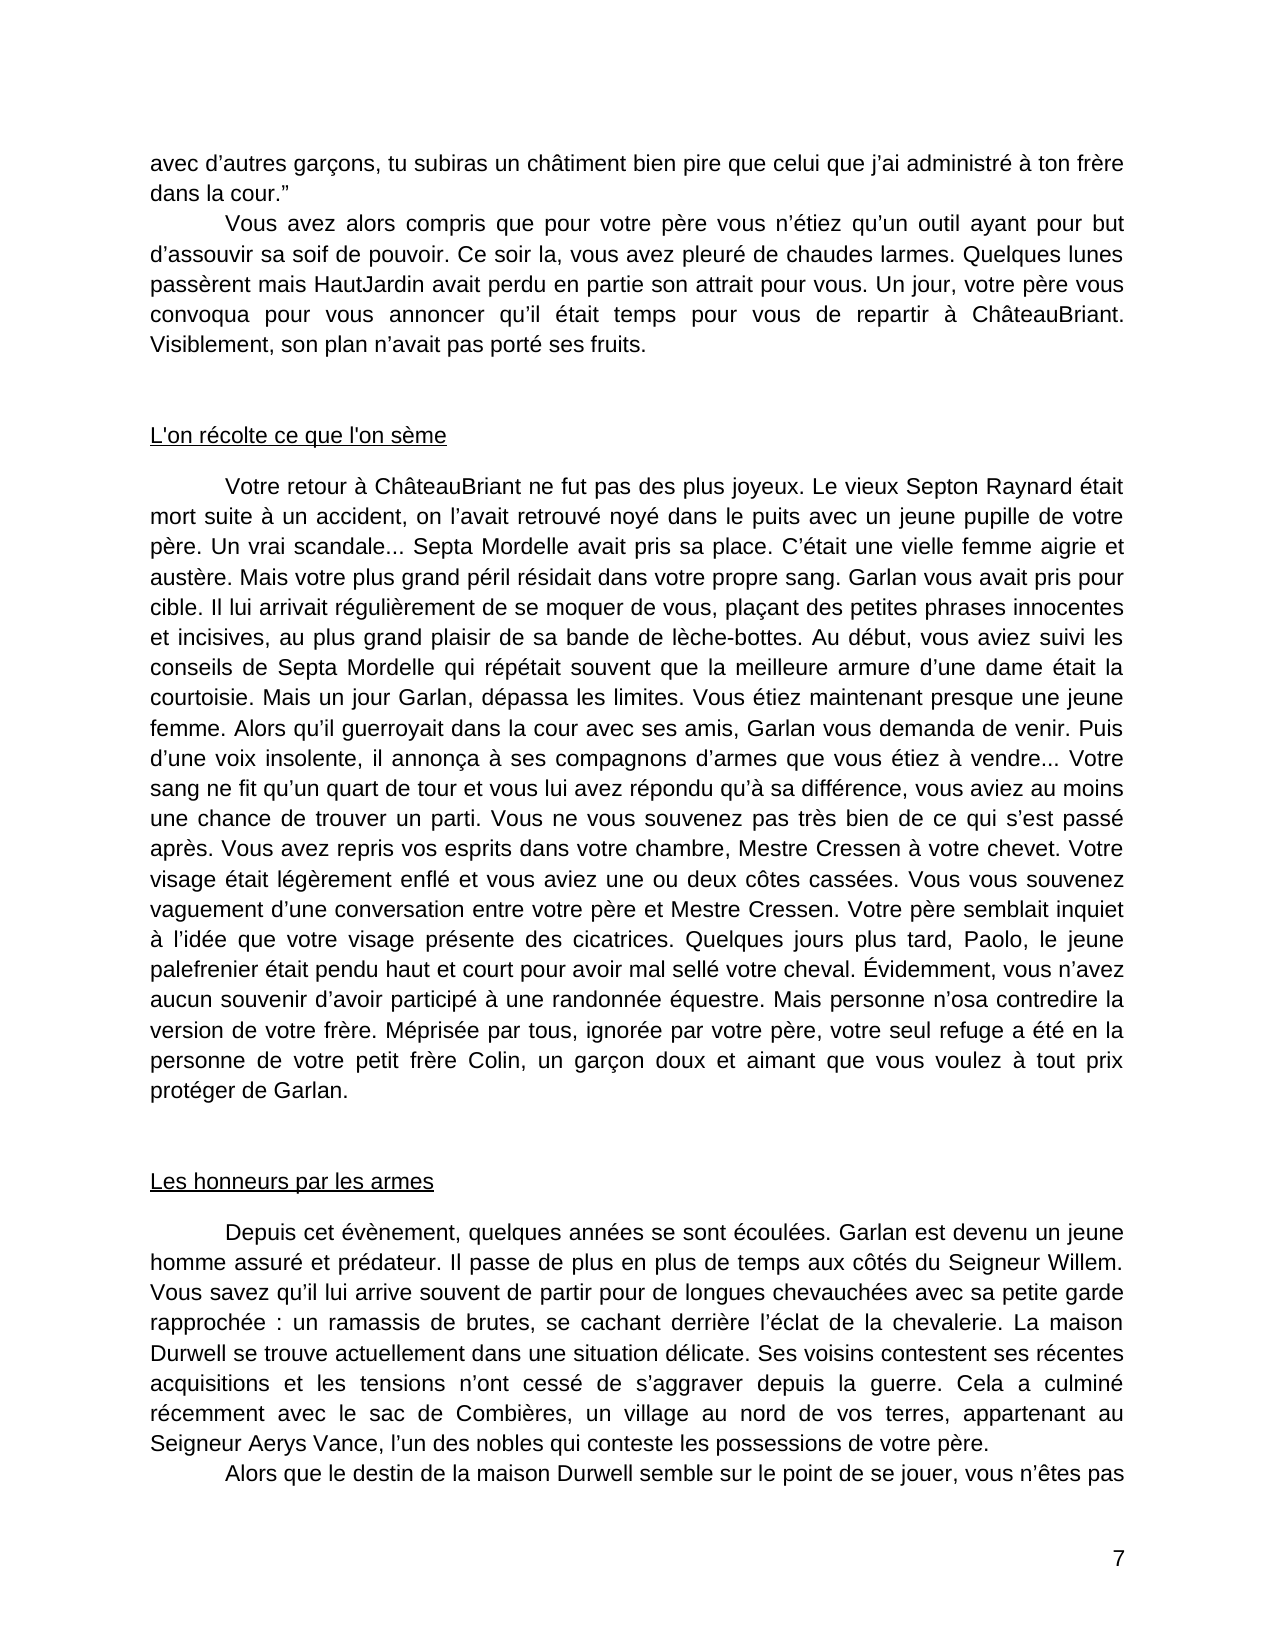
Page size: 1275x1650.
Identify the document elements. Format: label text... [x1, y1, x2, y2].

text Vous avez alors compris que pour votre père vous n’étiez qu’un outil ayant pour but d’assouvir sa soif de pouvoir. Ce soir la, vous avez pleuré de chaudes larmes. Quelques lunes passèrent mais HautJardin avait perdu en partie son attrait pour vous. Un jour, votre père vous convoqua pour vous annoncer qu’il était temps pour vous de repartir à ChâteauBriant. Visiblement, son plan n’avait pas porté ses fruits. [150, 210, 1125, 358]
text Les honneurs par les armes [150, 1168, 1125, 1194]
text Depuis cet évènement, quelques années se sont écoulées. Garlan est devenu un jeune homme assuré et prédateur. Il passe de plus en plus de temps aux côtés du Seigneur Willem. Vous savez qu’il lui arrive souvent de partir pour de longues chevauchées avec sa petite garde rapprochée : un ramassis de brutes, se cachant derrière l’éclat de la chevalerie. La maison Durwell se trouve actuellement dans une situation délicate. Ses voisins contestent ses récentes acquisitions et les tensions n’ont cessé de s’aggraver depuis la guerre. Cela a culminé récemment avec le sac de Combières, un village au nord de vos terres, appartenant au Seigneur Aerys Vance, l’un des nobles qui conteste les possessions de votre père. [150, 1219, 1125, 1457]
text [150, 1460, 1125, 1487]
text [150, 150, 1125, 207]
text L'on récolte ce que l'on sème [150, 422, 1125, 448]
text Votre retour à ChâteauBriant ne fut pas des plus joyeux. Le vieux Septon Raynard était mort suite à un accident, on l’avait retrouvé noyé dans le puits avec un jeune pupille de votre père. Un vrai scandale... Septa Mordelle avait pris sa place. C’était une vielle femme aigrie et austère. Mais votre plus grand péril résidait dans votre propre sang. Garlan vous avait pris pour cible. Il lui arrivait régulièrement de se moquer de vous, plaçant des petites phrases innocentes et incisives, au plus grand plaisir de sa bande de lèche-bottes. Au début, vous aviez suivi les conseils de Septa Mordelle qui répétait souvent que la meilleure armure d’une dame était la courtoisie. Mais un jour Garlan, dépassa les limites. Vous étiez maintenant presque une jeune femme. Alors qu’il guerroyait dans la cour avec ses amis, Garlan vous demanda de venir. Puis d’une voix insolente, il annonça à ses compagnons d’armes que vous étiez à vendre... Votre sang ne fit qu’un quart de tour et vous lui avez répondu qu’à sa différence, vous aviez au moins une chance de trouver un parti. Vous ne vous souvenez pas très bien de ce qui s’est passé après. Vous avez repris vos esprits dans votre chambre, Mestre Cressen à votre chevet. Votre visage était légèrement enflé et vous aviez une ou deux côtes cassées. Vous vous souvenez vaguement d’une conversation entre votre père et Mestre Cressen. Votre père semblait inquiet à l’idée que votre visage présente des cicatrices. Quelques jours plus tard, Paolo, le jeune palefrenier était pendu haut et court pour avoir mal sellé votre cheval. Évidemment, vous n’avez aucun souvenir d’avoir participé à une randonnée équestre. Mais personne n’osa contredire la version de votre frère. Méprisée par tous, ignorée par votre père, votre seul refuge a été en la personne de votre petit frère Colin, un garçon doux et aimant que vous voulez à tout prix protéger de Garlan. [150, 473, 1125, 1103]
